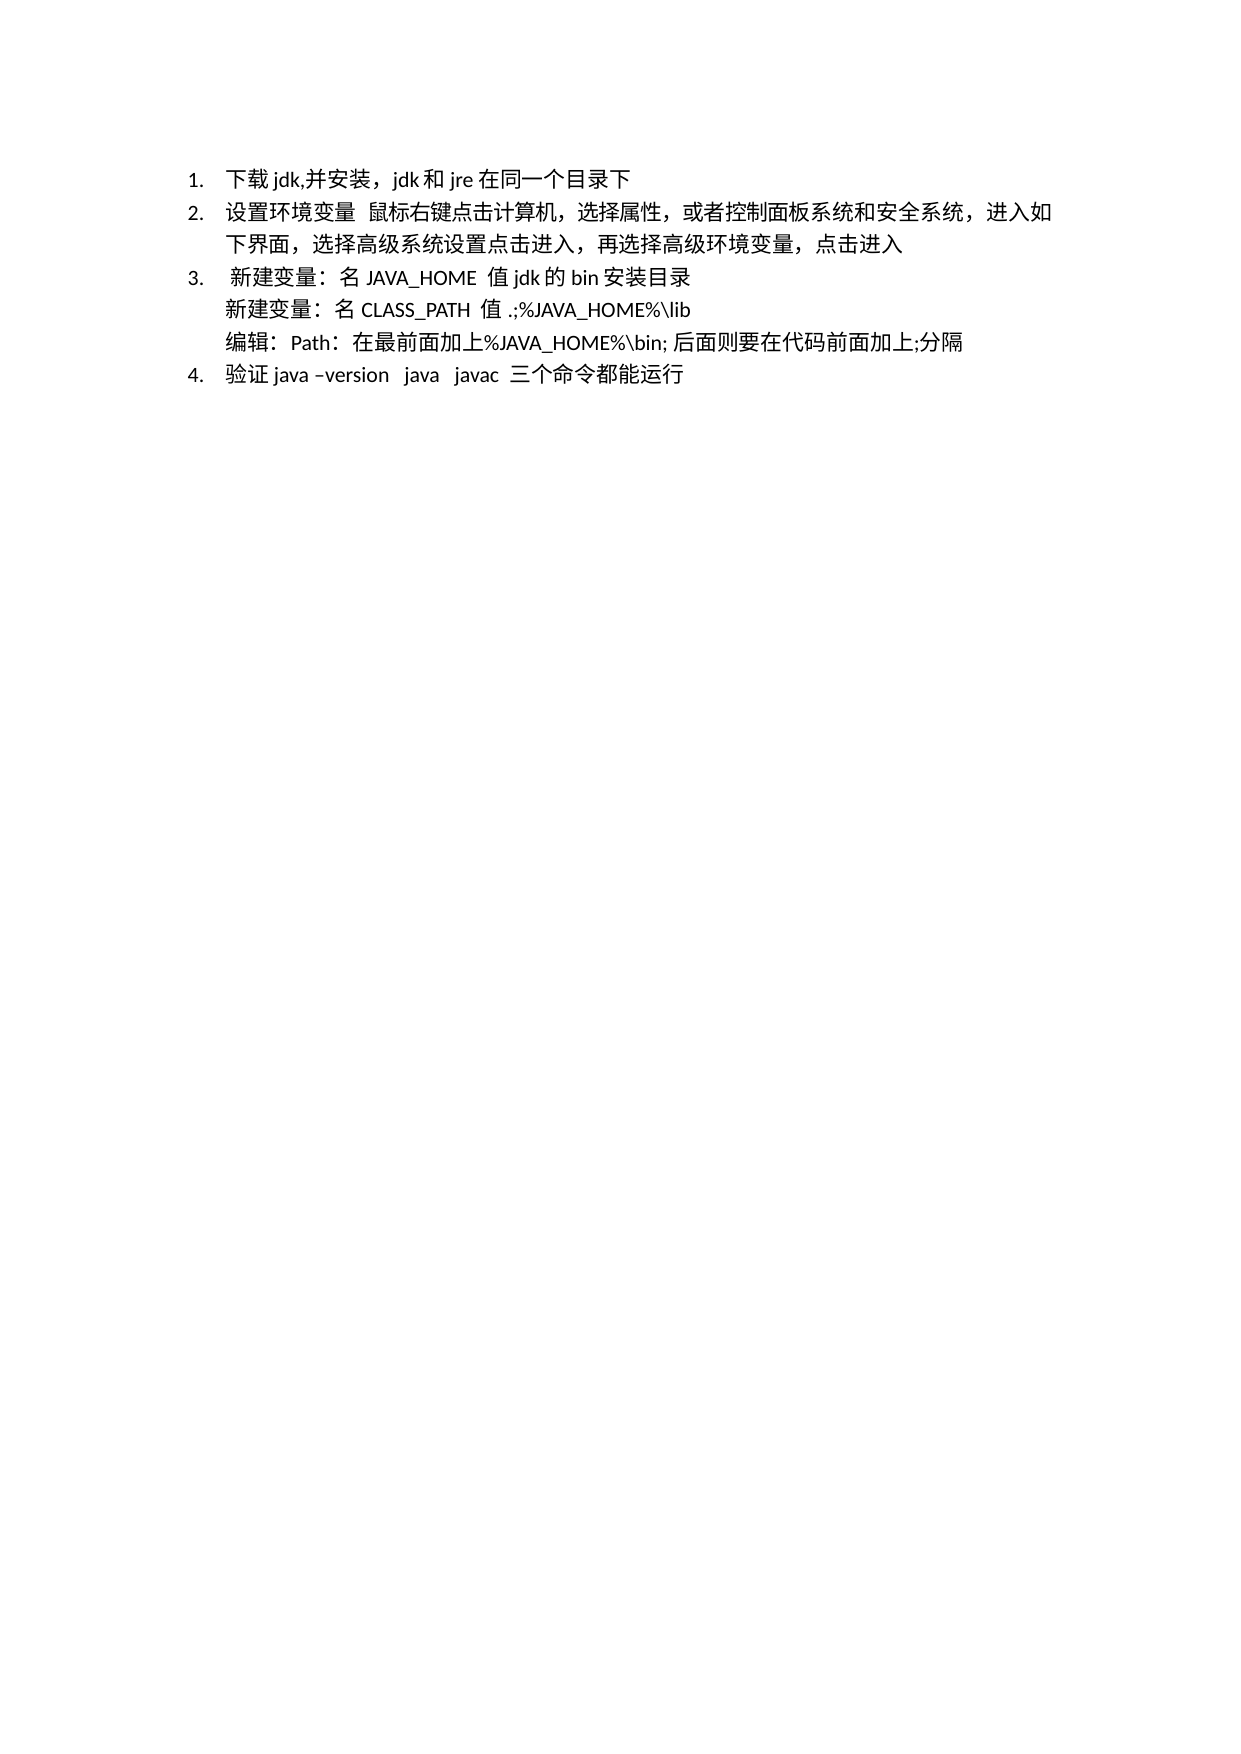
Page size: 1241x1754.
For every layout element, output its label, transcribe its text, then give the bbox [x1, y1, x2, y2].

list 新建变量：名 JAVA_HOME 值 jdk的bin安装目录 [187, 259, 1053, 292]
list 下载jdk,并安装，jdk和jre在同一个目录下 [187, 162, 1053, 194]
list 新建变量：名 CLASS_PATH 值 .;%JAVA_HOME%\lib [225, 292, 1053, 324]
list 设置环境变量 鼠标右键点击计算机，选择属性，或者控制面板系统和安全系统，进入如下界面，选择高级系统设置点击进入，再选择高级环境变量，点击进入 [187, 194, 1053, 259]
list 编辑：Path：在最前面加上%JAVA_HOME%\bin; 后面则要在代码前面加上;分隔 [225, 324, 1053, 357]
list 验证 java –version java javac 三个命令都能运行 [187, 357, 1053, 389]
